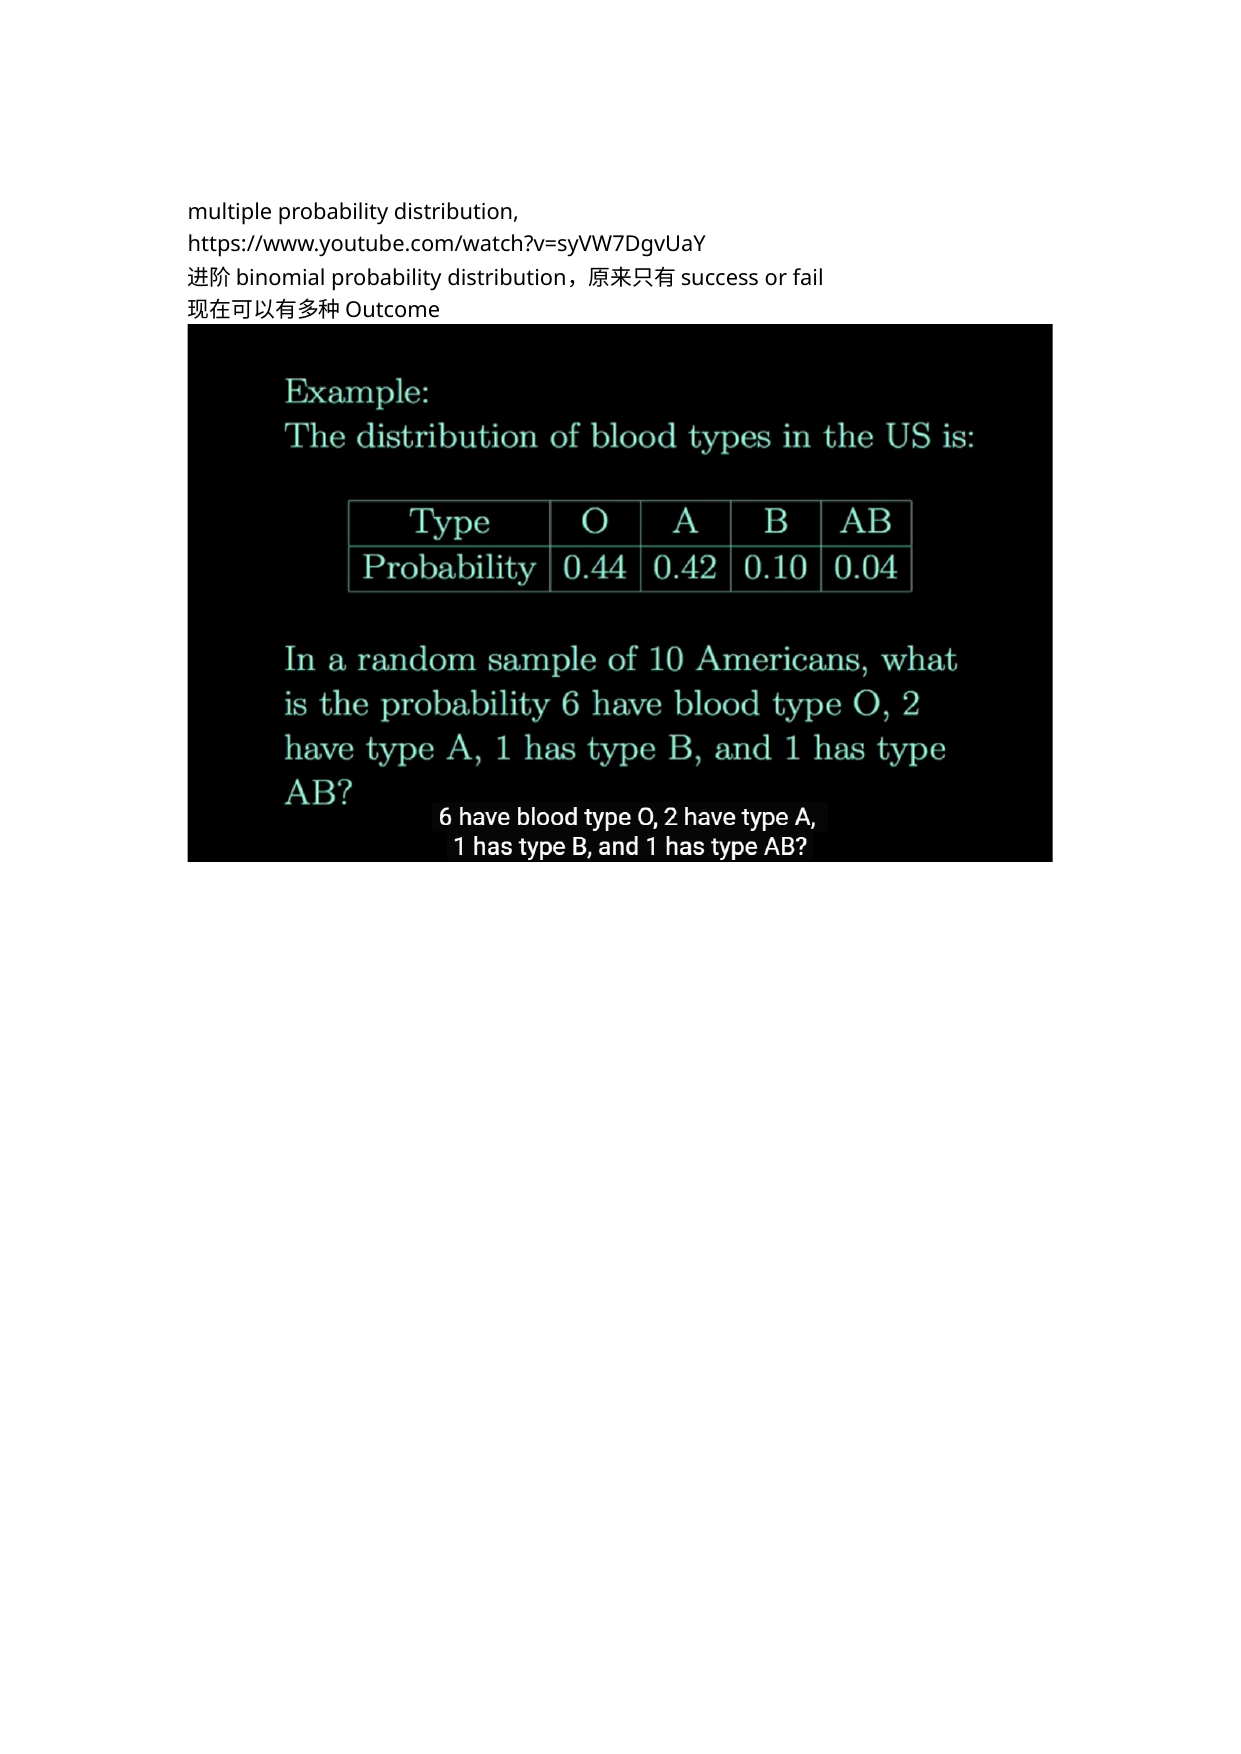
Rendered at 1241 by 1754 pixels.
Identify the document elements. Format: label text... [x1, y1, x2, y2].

text multiple probability distribution, [187, 194, 1053, 227]
text 现在可以有多种Outcome [187, 292, 1053, 324]
text https://www.youtube.com/watch?v=syVW7DgvUaY [187, 227, 1053, 259]
picture [187, 324, 1053, 862]
text 进阶binomial probability distribution，原来只有success or fail [187, 259, 1053, 292]
